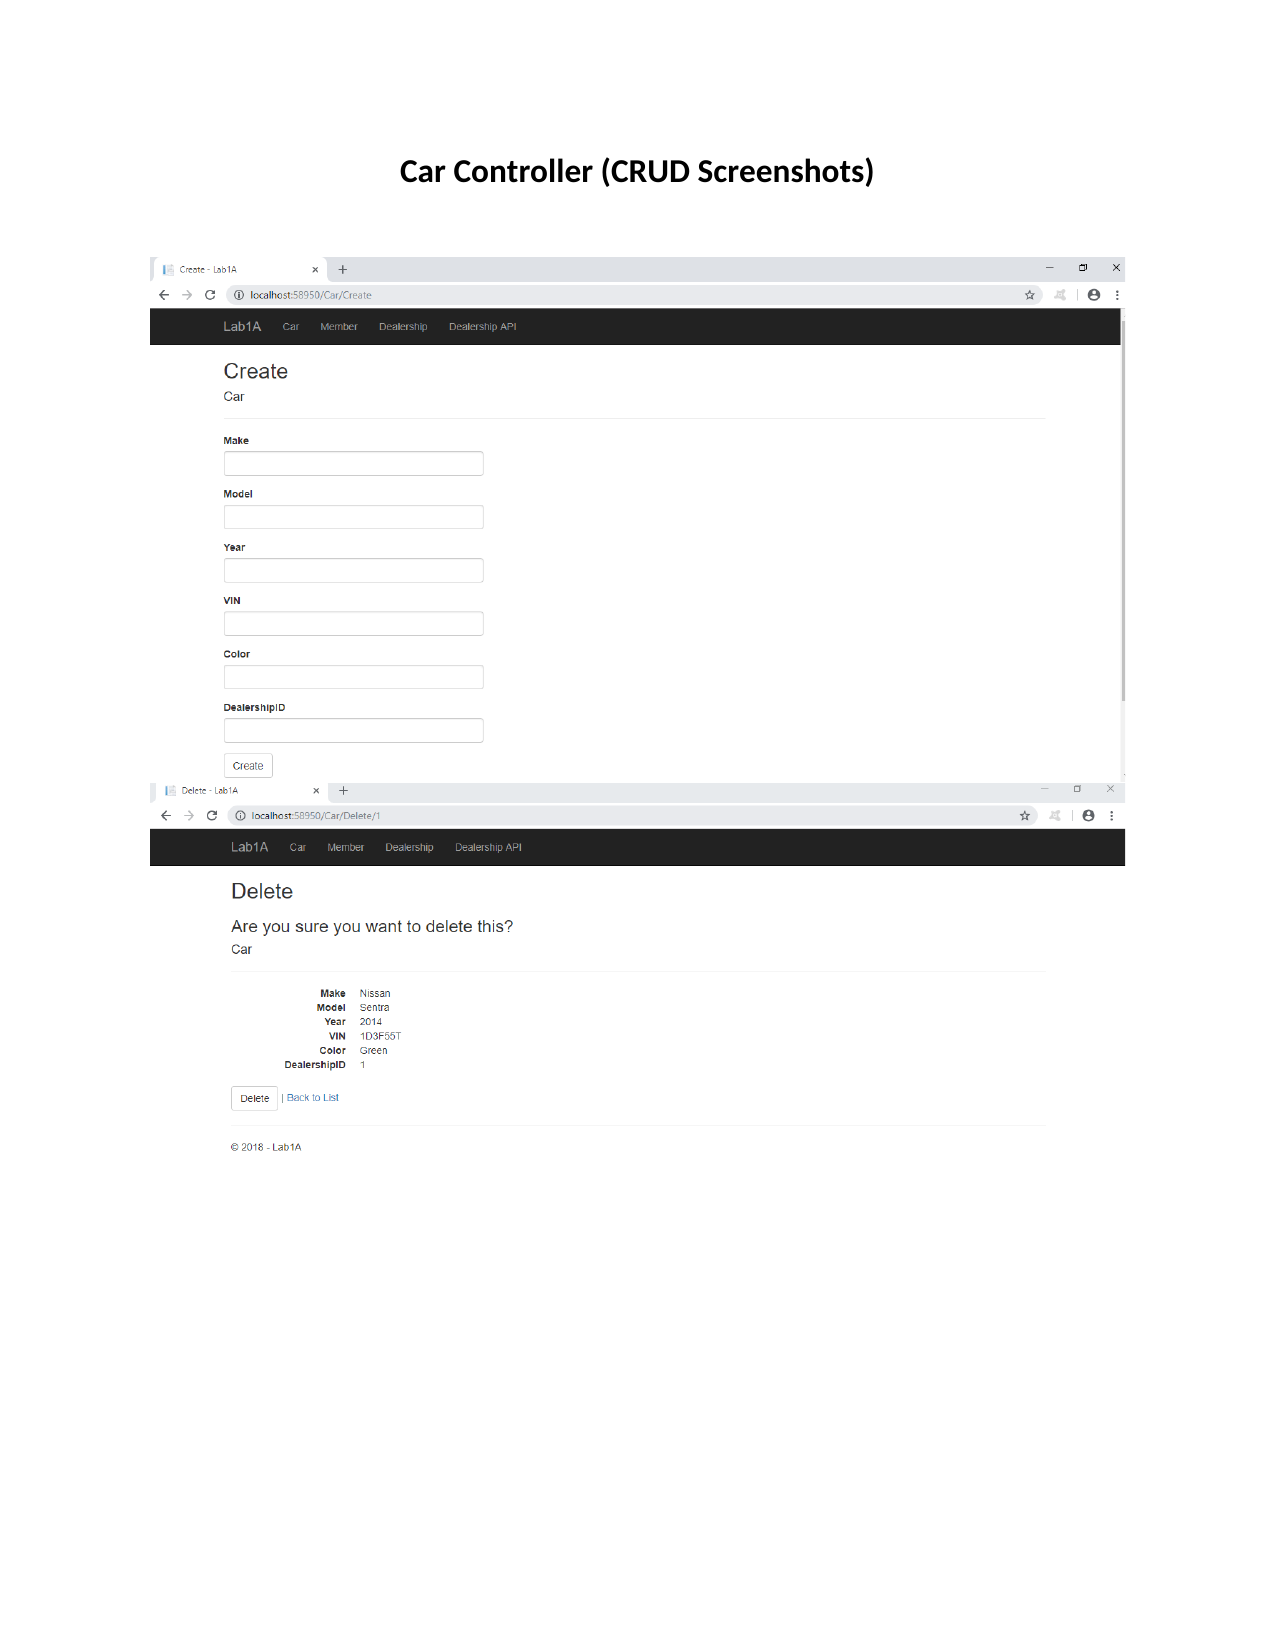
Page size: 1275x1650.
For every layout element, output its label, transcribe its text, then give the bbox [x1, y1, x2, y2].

picture [150, 257, 1125, 782]
picture [150, 783, 1125, 1297]
text Car Controller (CRUD Screenshots) [150, 150, 1125, 191]
